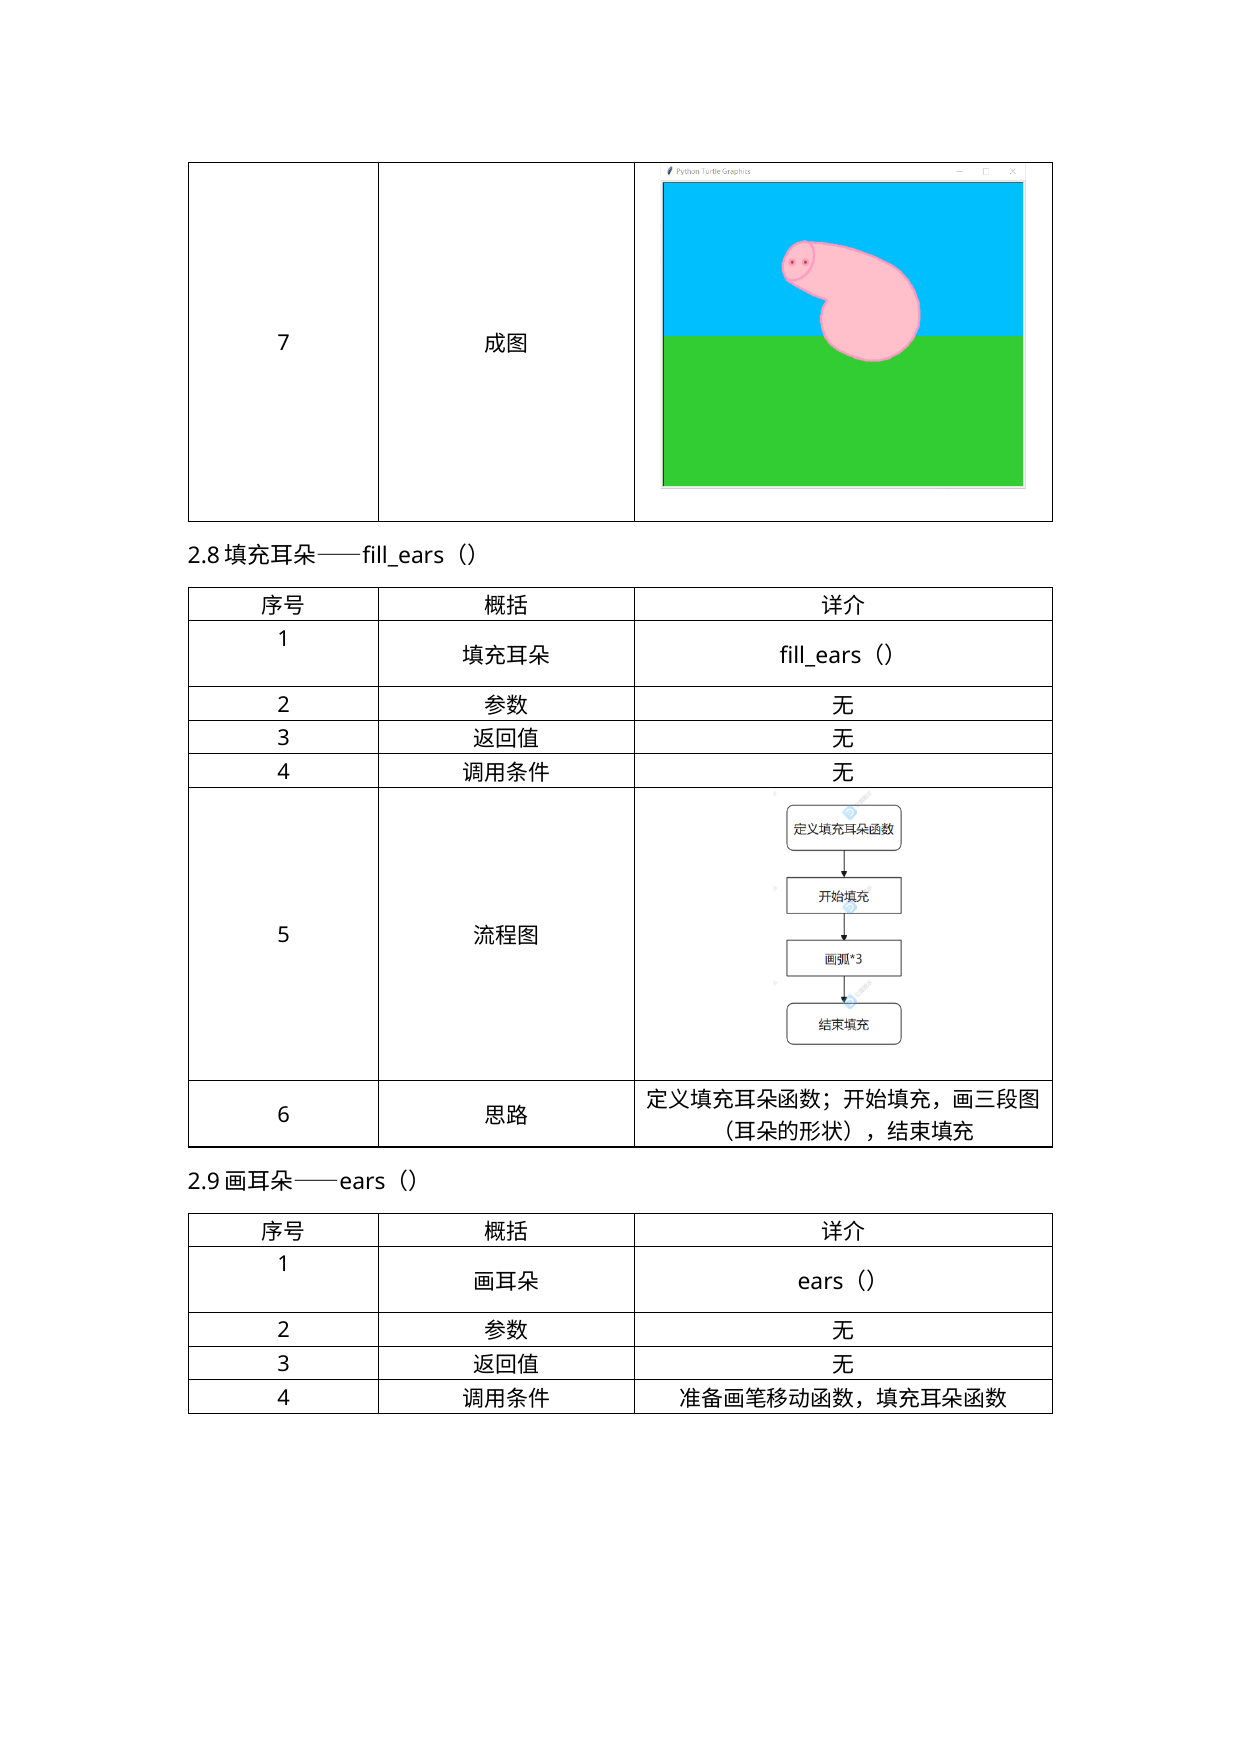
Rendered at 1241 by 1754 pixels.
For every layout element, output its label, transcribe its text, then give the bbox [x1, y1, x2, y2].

table_cell 返回值 [379, 721, 634, 753]
table_header 序号 [189, 1214, 378, 1246]
table_cell 无 [635, 1347, 1052, 1379]
table_cell 5 [189, 788, 378, 1080]
table_cell 4 [189, 1380, 378, 1413]
text 2.9画耳朵——ears（） [187, 1147, 1053, 1212]
table_cell ears（） [635, 1247, 1052, 1312]
table_cell 参数 [379, 687, 634, 720]
table_cell 2 [189, 1313, 378, 1346]
table_cell 3 [189, 1347, 378, 1379]
table_cell 返回值 [379, 1347, 634, 1379]
table_cell 2 [189, 687, 378, 720]
table_cell 无 [635, 687, 1052, 720]
table_header 详介 [635, 588, 1052, 620]
table_cell 填充耳朵 [379, 621, 634, 686]
text 2.8填充耳朵——fill_ears（） [187, 522, 1053, 587]
table_cell [635, 788, 1052, 1080]
table_header 概括 [379, 588, 634, 620]
table_cell 成图 [379, 163, 634, 521]
table_cell 1 [189, 621, 378, 686]
table_cell 流程图 [379, 788, 634, 1080]
table_cell 7 [189, 163, 378, 521]
picture [773, 787, 913, 1050]
table_header 概括 [379, 1214, 634, 1246]
table_header 序号 [189, 588, 378, 620]
table_cell 思路 [379, 1081, 634, 1146]
table_cell 调用条件 [379, 754, 634, 787]
table_cell 4 [189, 754, 378, 787]
table_cell 调用条件 [379, 1380, 634, 1413]
table_cell 定义填充耳朵函数；开始填充，画三段图（耳朵的形状），结束填充 [635, 1081, 1052, 1146]
table_cell 画耳朵 [379, 1247, 634, 1312]
table_cell 无 [635, 1313, 1052, 1346]
table_cell 3 [189, 721, 378, 753]
table_cell 无 [635, 754, 1052, 787]
table_cell [635, 163, 1052, 521]
table_cell fill_ears（） [635, 621, 1052, 686]
table_cell 准备画笔移动函数，填充耳朵函数 [635, 1380, 1052, 1413]
picture [660, 163, 1026, 489]
table_cell 6 [189, 1081, 378, 1146]
table_cell 无 [635, 721, 1052, 753]
table_cell 1 [189, 1247, 378, 1312]
table_header 详介 [635, 1214, 1052, 1246]
table_cell 参数 [379, 1313, 634, 1346]
